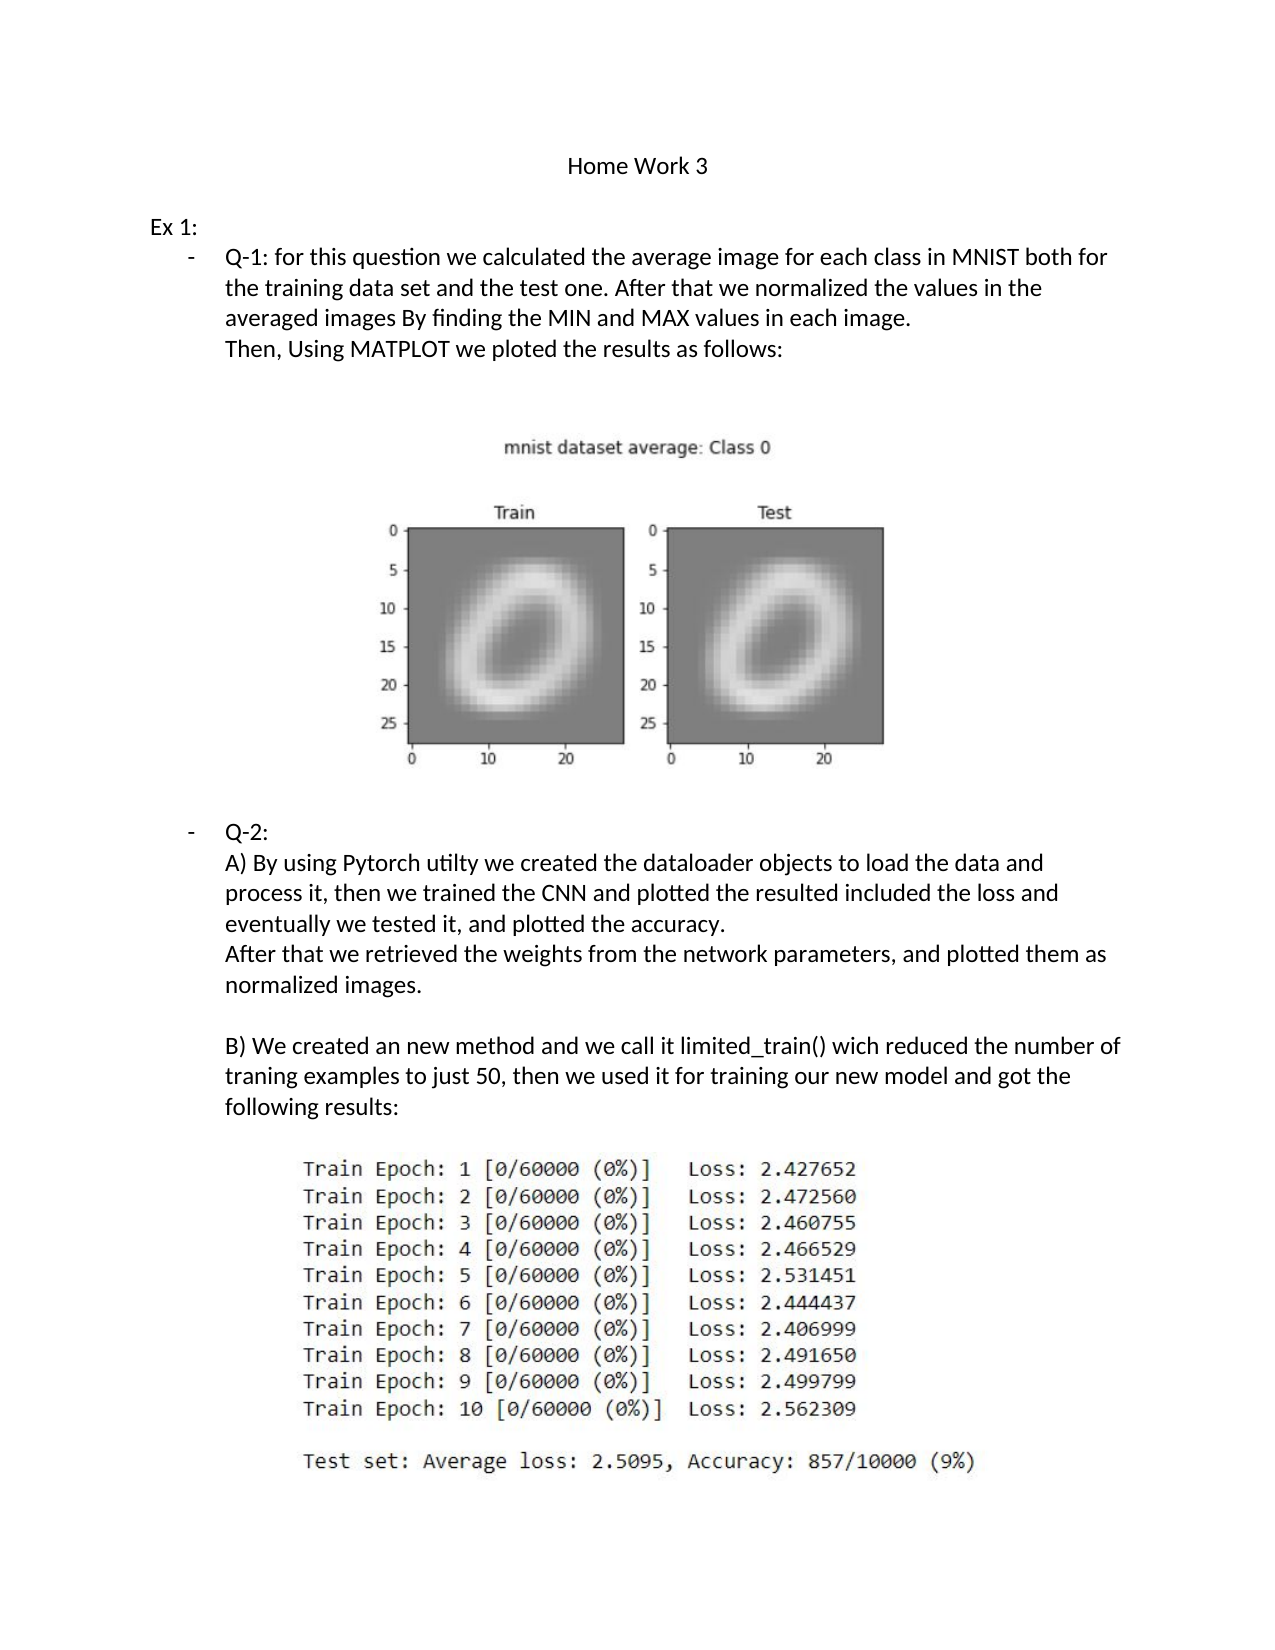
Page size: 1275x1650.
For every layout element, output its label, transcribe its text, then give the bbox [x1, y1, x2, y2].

list Q-2: A) By using Pytorch utilty we created the dataloader objects to load the data and process it, then we trained the CNN and plotted the resulted included the loss and eventually we tested it, and plotted the accuracy. After that we retrieved the weights from the network parameters, and plotted them as normalized images. B) We created an new method and we call it limited_train() wich reduced the number of traning examples to just 50, then we used it for training our new model and got the following results: [187, 816, 1125, 1121]
text Ex 1: [150, 211, 1125, 242]
picture [367, 424, 908, 786]
picture [267, 1152, 1045, 1492]
text Home Work 3 [150, 150, 1125, 181]
list Q-1: for this question we calculated the average image for each class in MNIST both for the training data set and the test one. After that we normalized the values in the averaged images By finding the MIN and MAX values in each image. Then, Using MATPLOT we ploted the results as follows: [187, 242, 1125, 364]
